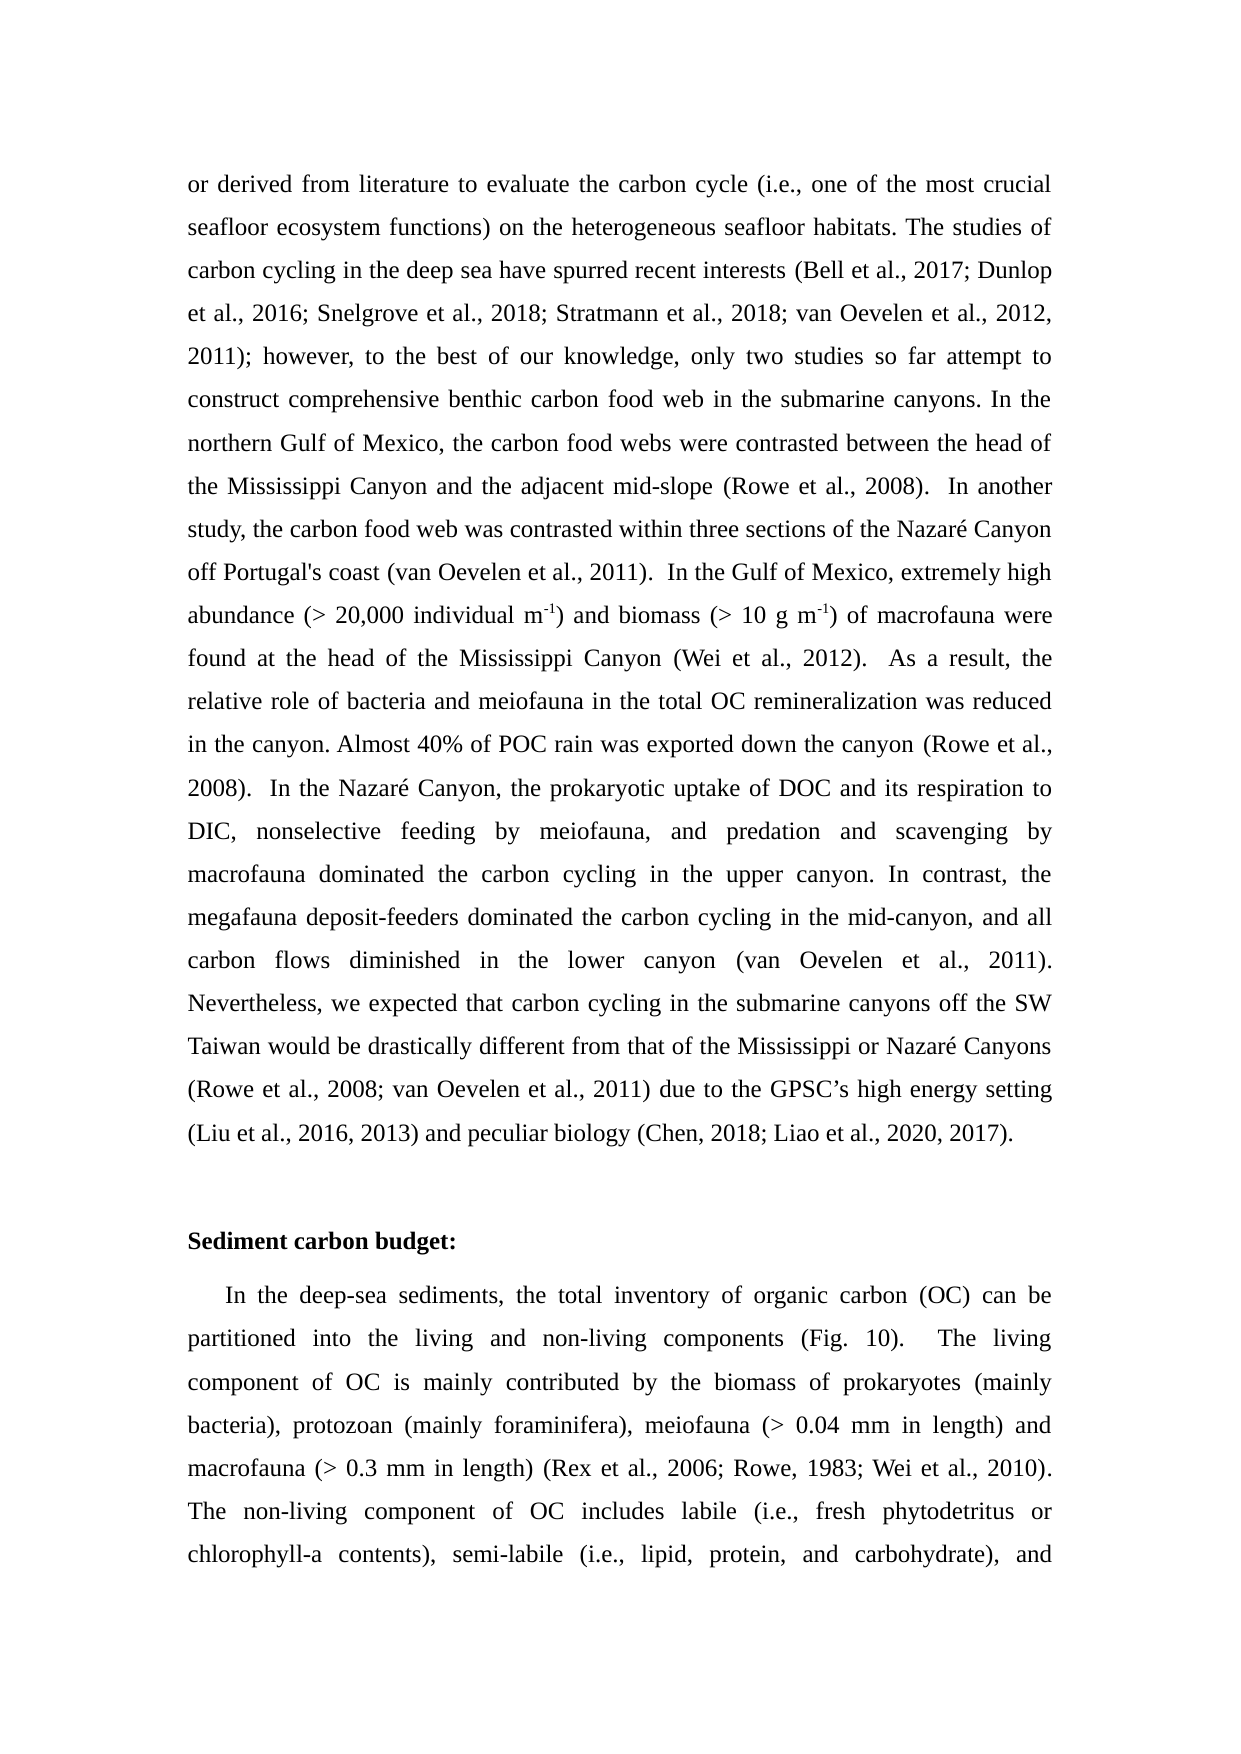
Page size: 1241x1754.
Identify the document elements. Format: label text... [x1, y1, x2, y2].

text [187, 1276, 1053, 1572]
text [187, 164, 1053, 1151]
text Sediment carbon budget: [187, 1222, 1053, 1259]
